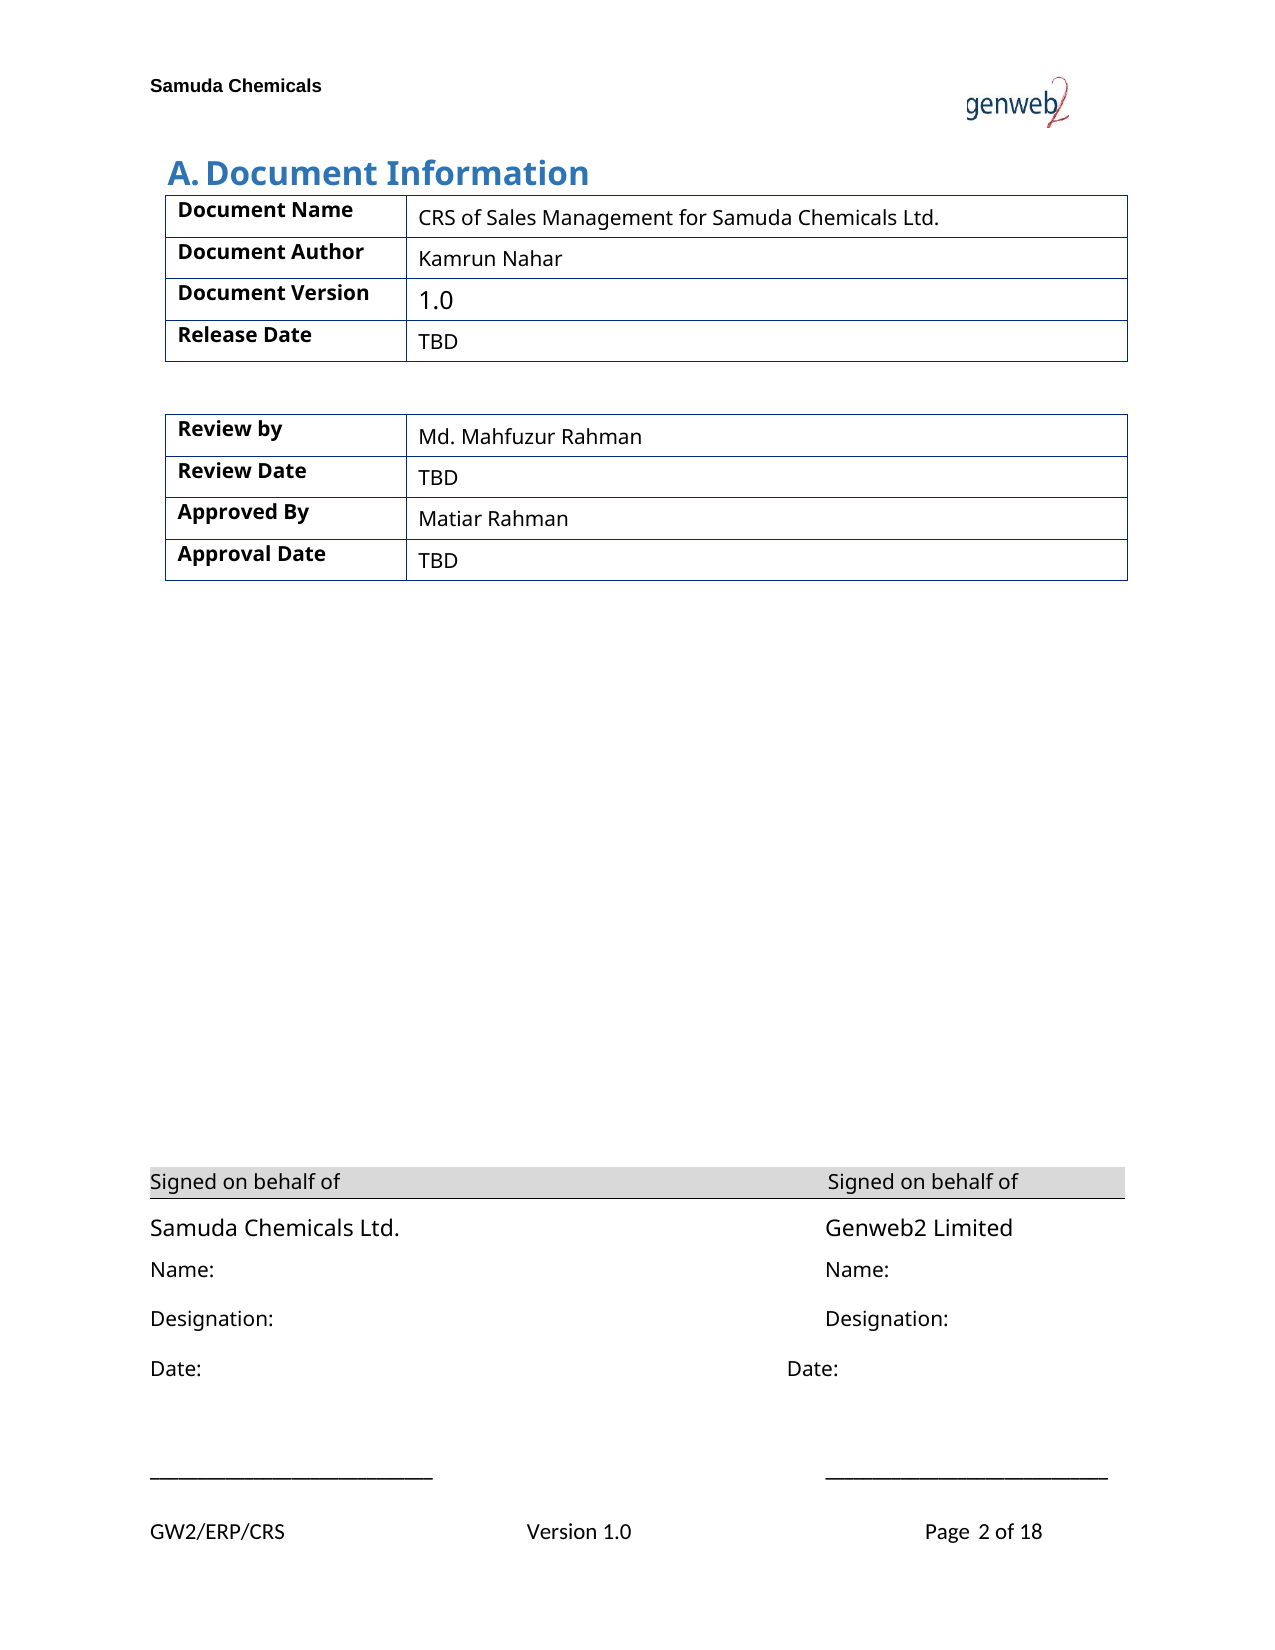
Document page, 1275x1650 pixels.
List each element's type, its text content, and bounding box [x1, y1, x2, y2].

table_header Review by [166, 415, 406, 456]
table_cell 1.0 [407, 279, 1127, 320]
table_cell Kamrun Nahar [407, 238, 1127, 278]
picture [965, 76, 1069, 127]
table_cell Document Version [166, 279, 406, 320]
table_cell Approved By [166, 498, 406, 539]
table_cell TBD [407, 457, 1127, 497]
subtitle Document Information [167, 150, 1125, 195]
text Signed on behalf of Signed on behalf of [150, 1167, 1125, 1198]
table_header CRS of Sales Management for Samuda Chemicals Ltd. [407, 196, 1127, 237]
table_cell Matiar Rahman [407, 498, 1127, 539]
table_header Md. Mahfuzur Rahman [407, 415, 1127, 456]
text Designation: Designation: [150, 1304, 1125, 1333]
text Name: Name: [150, 1255, 1125, 1284]
table_cell Approval Date [166, 540, 406, 580]
text Date: Date: [150, 1354, 1125, 1382]
table_cell TBD [407, 321, 1127, 361]
table_cell Document Author [166, 238, 406, 278]
text Samuda Chemicals Ltd. Genweb2 Limited [150, 1212, 1125, 1243]
table_cell Release Date [166, 321, 406, 361]
table_cell TBD [407, 540, 1127, 580]
table_header Document Name [166, 196, 406, 237]
text ______________________________ ______________________________ [150, 1452, 1125, 1483]
table_cell Review Date [166, 457, 406, 497]
